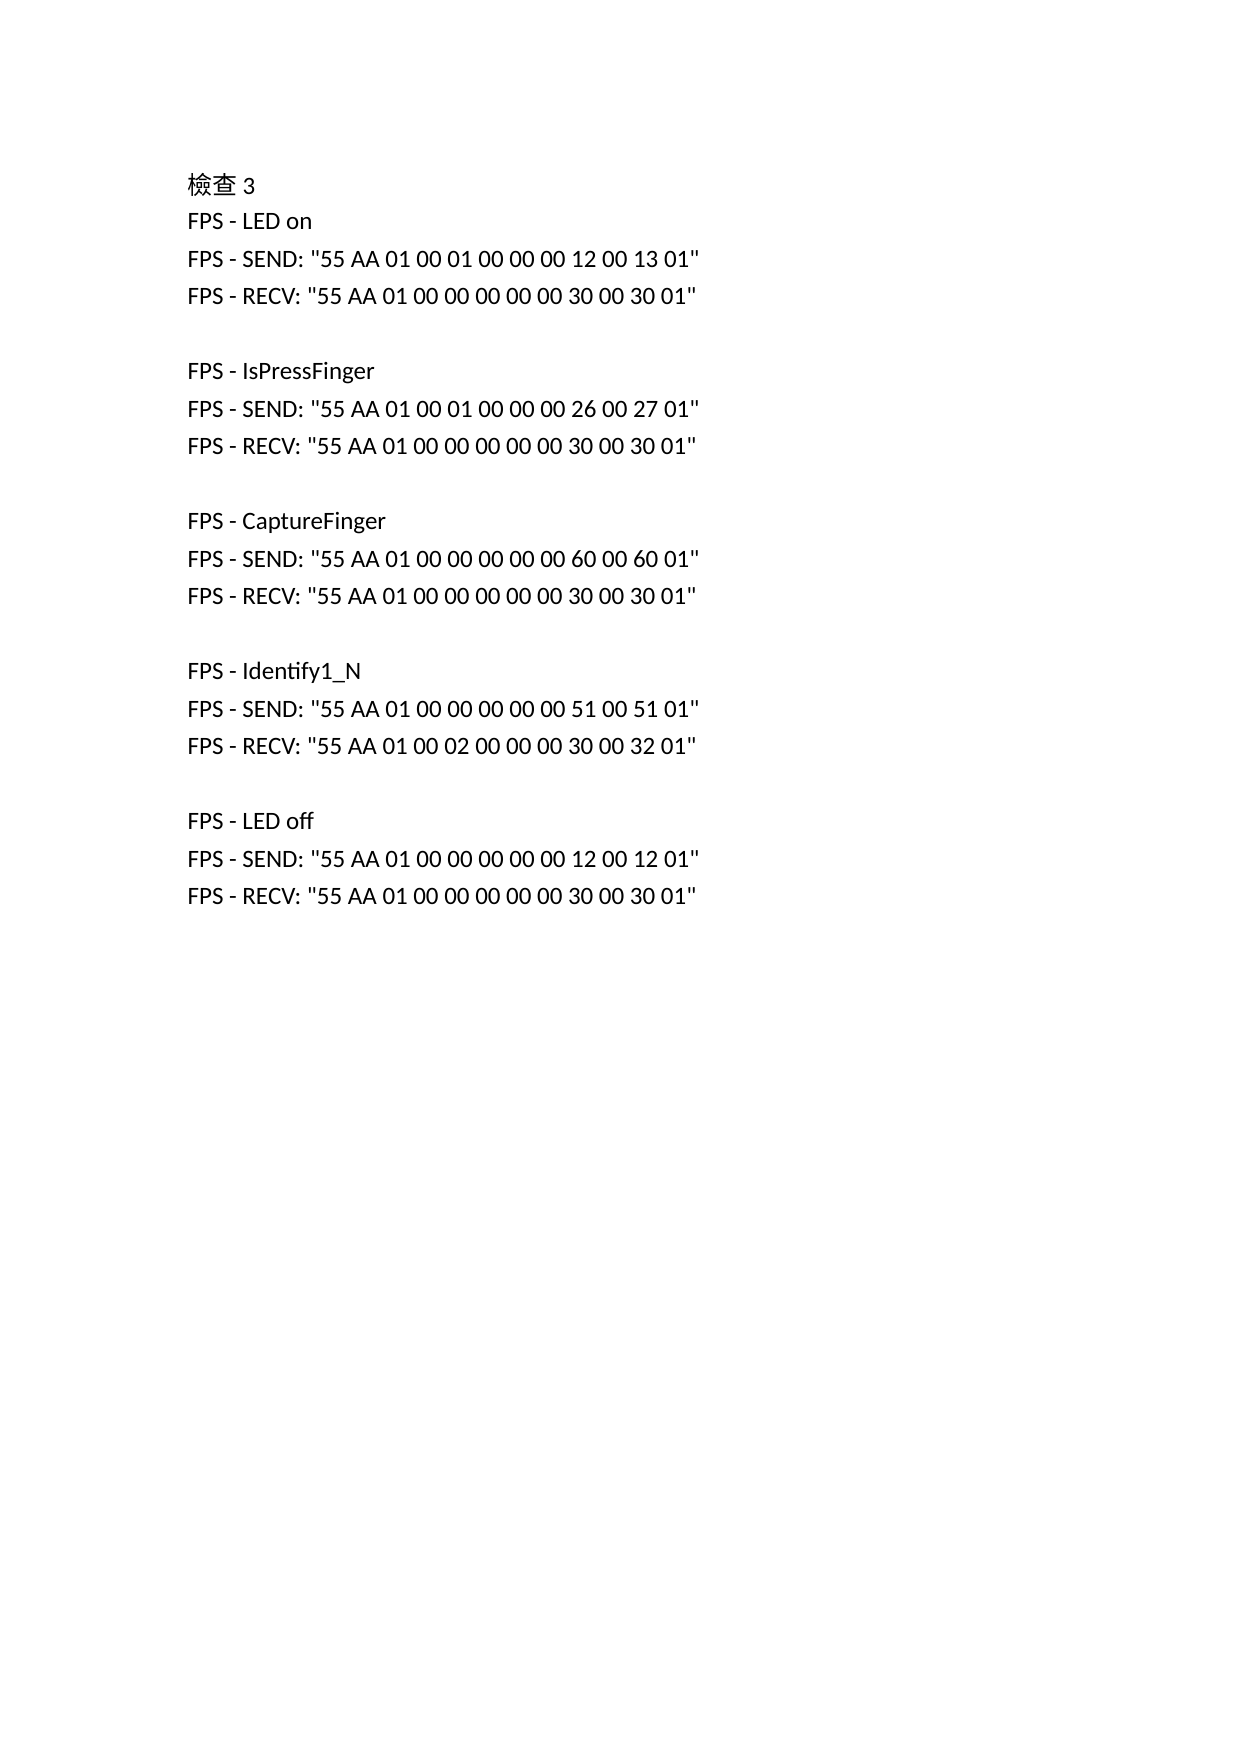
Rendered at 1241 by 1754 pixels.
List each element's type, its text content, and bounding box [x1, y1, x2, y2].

text FPS - SEND: "55 AA 01 00 00 00 00 00 51 00 51 01" [187, 689, 1053, 727]
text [187, 277, 1053, 314]
text FPS - RECV: "55 AA 01 00 02 00 00 00 30 00 32 01" [187, 727, 1053, 764]
text FPS - SEND: "55 AA 01 00 01 00 00 00 12 00 13 01" [187, 239, 1053, 277]
text FPS - IsPressFinger [187, 352, 1053, 389]
text FPS - SEND: "55 AA 01 00 00 00 00 00 60 00 60 01" [187, 539, 1053, 577]
text FPS - SEND: "55 AA 01 00 01 00 00 00 26 00 27 01" [187, 389, 1053, 427]
text FPS - RECV: "55 AA 01 00 00 00 00 00 30 00 30 01" [187, 577, 1053, 614]
text FPS - RECV: "55 AA 01 00 00 00 00 00 30 00 30 01" [187, 877, 1053, 914]
text 檢查3 [187, 164, 1053, 202]
text FPS - SEND: "55 AA 01 00 00 00 00 00 12 00 12 01" [187, 839, 1053, 877]
text FPS - Identify1_N [187, 652, 1053, 689]
text FPS - CaptureFinger [187, 502, 1053, 539]
text FPS - LED off [187, 802, 1053, 839]
text FPS - RECV: "55 AA 01 00 00 00 00 00 30 00 30 01" [187, 427, 1053, 464]
text FPS - LED on [187, 202, 1053, 239]
